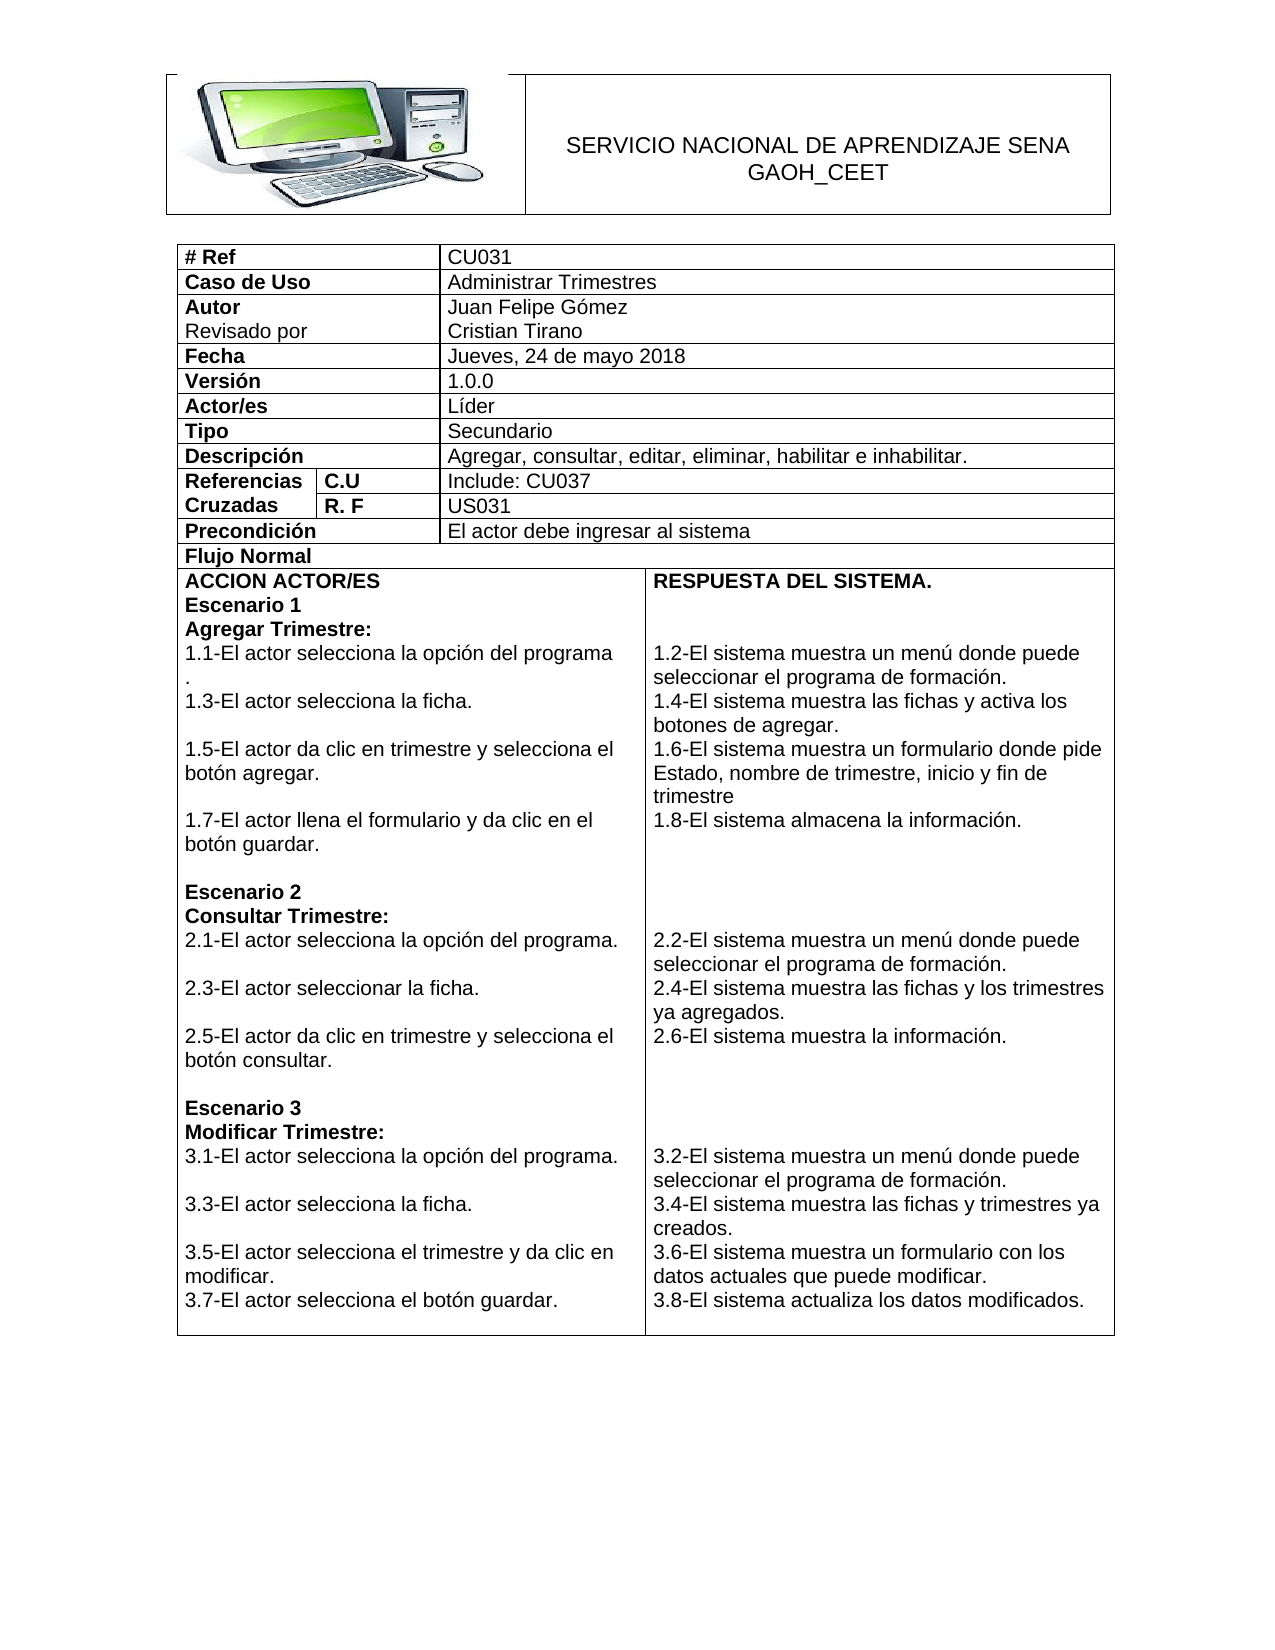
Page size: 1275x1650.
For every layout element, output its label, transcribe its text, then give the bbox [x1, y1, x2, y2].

table_cell Agregar, consultar, editar, eliminar, habilitar e inhabilitar. [441, 444, 1114, 468]
table_cell Juan Felipe Gómez Cristian Tirano [441, 295, 1114, 343]
table_cell Include: CU037 [441, 469, 1114, 493]
table_cell Secundario [441, 419, 1114, 443]
table_cell Fecha [178, 344, 439, 368]
table_cell Flujo Normal [178, 544, 1114, 568]
table_cell Caso de Uso [178, 270, 439, 294]
table_header CU031 [441, 245, 1114, 269]
table_cell Actor/es [178, 394, 439, 418]
table_cell Jueves, 24 de mayo 2018 [441, 344, 1114, 368]
table_cell Líder [441, 394, 1114, 418]
table_cell Autor Revisado por [178, 295, 439, 343]
table_cell RESPUESTA DEL SISTEMA. 1.2-El sistema muestra un menú donde puede seleccionar el programa de formación. 1.4-El sistema muestra las fichas y activa los botones de agregar. 1.6-El sistema muestra un formulario donde pide Estado, nombre de trimestre, inicio y fin de trimestre 1.8-El sistema almacena la información. 2.2-El sistema muestra un menú donde puede seleccionar el programa de formación. 2.4-El sistema muestra las fichas y los trimestres ya agregados. 2.6-El sistema muestra la información. 3.2-El sistema muestra un menú donde puede seleccionar el programa de formación. 3.4-El sistema muestra las fichas y trimestres ya creados. 3.6-El sistema muestra un formulario con los datos actuales que puede modificar. 3.8-El sistema actualiza los datos modificados. [646, 569, 1114, 1335]
table_cell ACCION ACTOR/ES Escenario 1 Agregar Trimestre: 1.1-El actor selecciona la opción del programa . 1.3-El actor selecciona la ficha. 1.5-El actor da clic en trimestre y selecciona el botón agregar. 1.7-El actor llena el formulario y da clic en el botón guardar. Escenario 2 Consultar Trimestre: 2.1-El actor selecciona la opción del programa. 2.3-El actor seleccionar la ficha. 2.5-El actor da clic en trimestre y selecciona el botón consultar. Escenario 3 Modificar Trimestre: 3.1-El actor selecciona la opción del programa. 3.3-El actor selecciona la ficha. 3.5-El actor selecciona el trimestre y da clic en modificar. 3.7-El actor selecciona el botón guardar. [178, 569, 645, 1335]
table_cell 1.0.0 [441, 369, 1114, 393]
table_cell Versión [178, 369, 439, 393]
table_cell Referencias Cruzadas [178, 469, 316, 518]
table_cell US031 [441, 494, 1114, 518]
table_cell Descripción [178, 444, 439, 468]
table_cell Precondición [178, 519, 439, 543]
picture [177, 74, 509, 214]
table_header # Ref [178, 245, 439, 269]
table_cell R. F [317, 494, 439, 518]
table_cell C.U [317, 469, 439, 493]
table_cell El actor debe ingresar al sistema [441, 519, 1114, 543]
table_cell Tipo [178, 419, 439, 443]
table_cell Administrar Trimestres [441, 270, 1114, 294]
